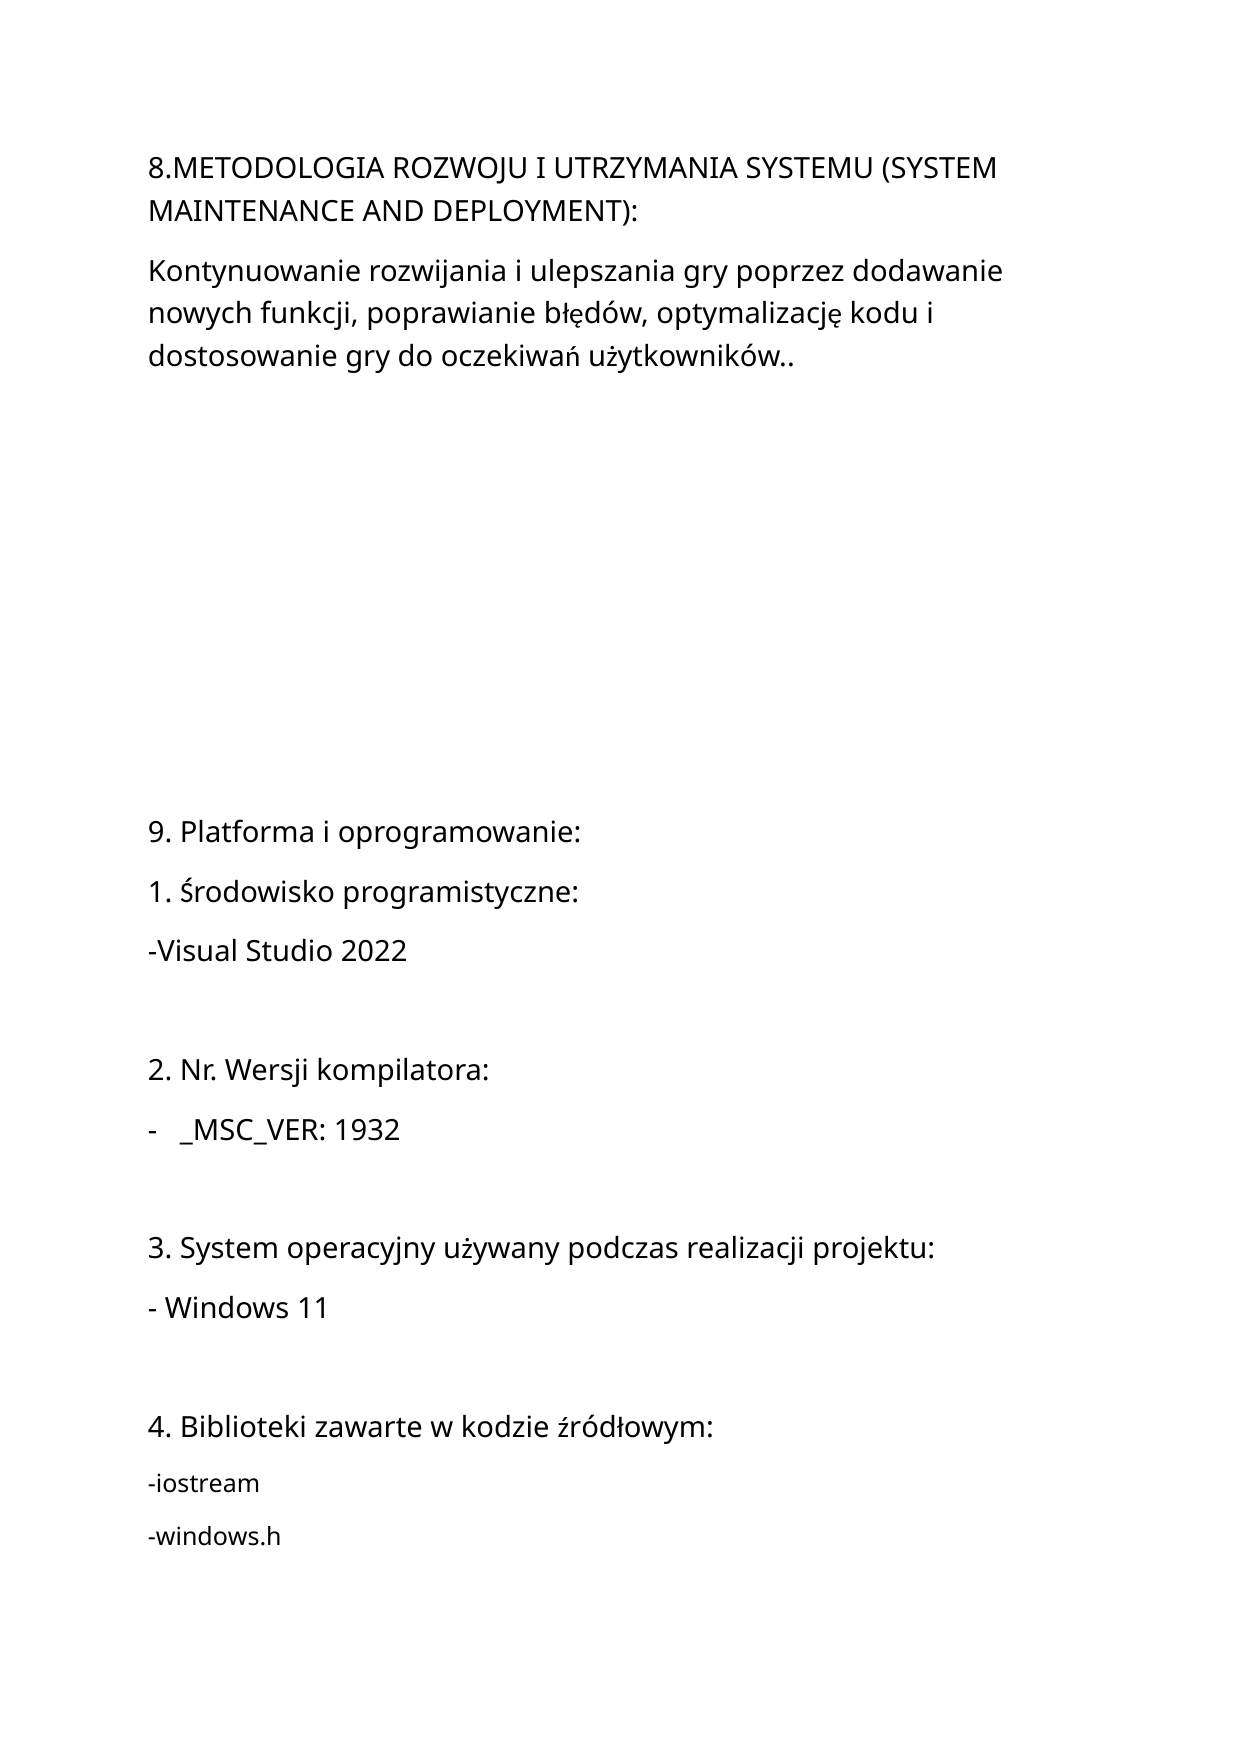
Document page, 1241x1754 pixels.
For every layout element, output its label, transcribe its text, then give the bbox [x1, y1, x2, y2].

text - _MSC_VER: 1932 [148, 1109, 1093, 1148]
text 2. Nr. Wersji kompilatora: [148, 1049, 1093, 1089]
text 9. Platforma i oprogramowanie: [148, 811, 1093, 851]
text - Windows 11 [148, 1287, 1093, 1327]
text -iostream [148, 1466, 1093, 1500]
text Kontynuowanie rozwijania i ulepszania gry poprzez dodawanie nowych funkcji, poprawianie błędów, optymalizację kodu i dostosowanie gry do oczekiwań użytkowników.. [148, 250, 1093, 375]
text 8.METODOLOGIA ROZWOJU I UTRZYMANIA SYSTEMU (SYSTEM MAINTENANCE AND DEPLOYMENT): [148, 148, 1093, 230]
text -windows.h [148, 1519, 1093, 1553]
text 1. Środowisko programistyczne: [148, 871, 1093, 911]
text -Visual Studio 2022 [148, 930, 1093, 970]
text 4. Biblioteki zawarte w kodzie źródłowym: [148, 1406, 1093, 1446]
text 3. System operacyjny używany podczas realizacji projektu: [148, 1228, 1093, 1267]
